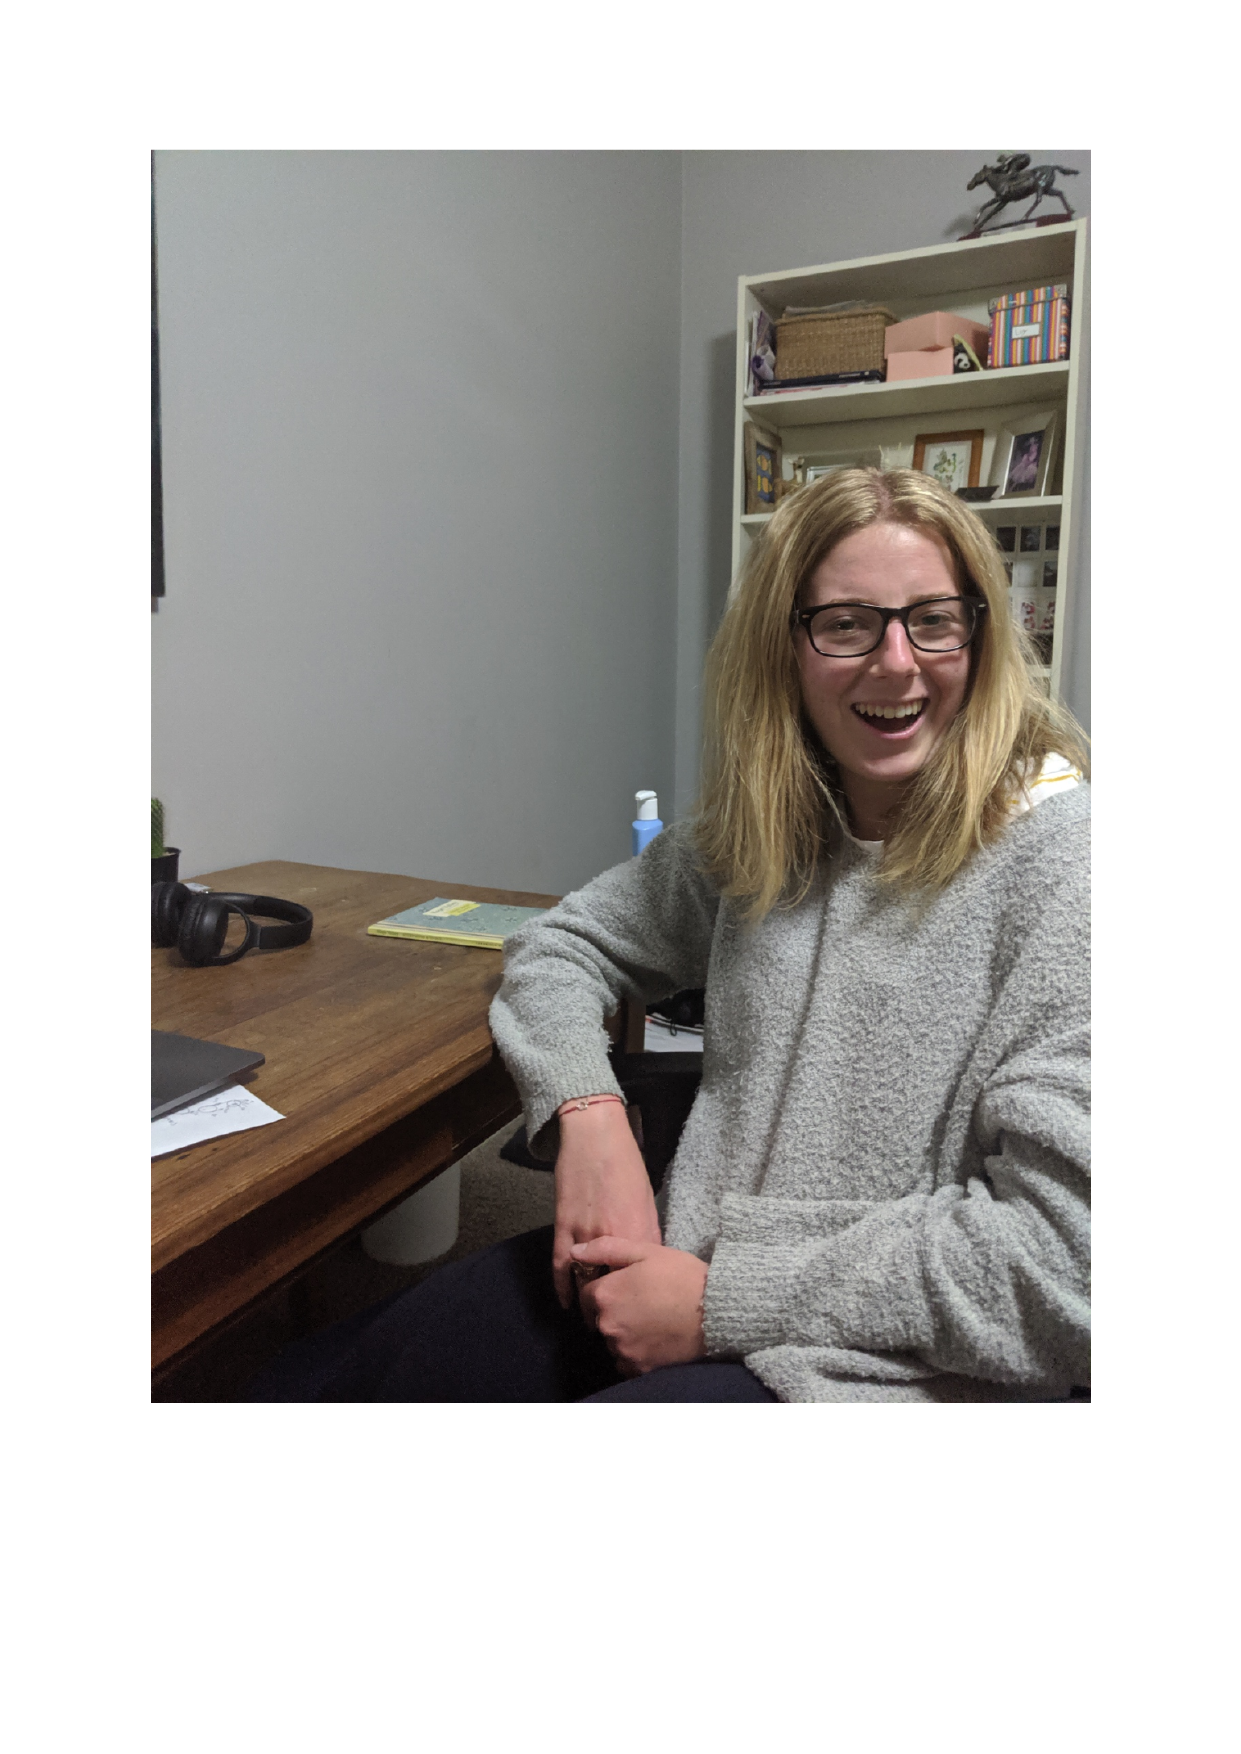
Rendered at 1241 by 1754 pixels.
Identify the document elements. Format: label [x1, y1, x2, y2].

picture [152, 151, 1091, 1402]
